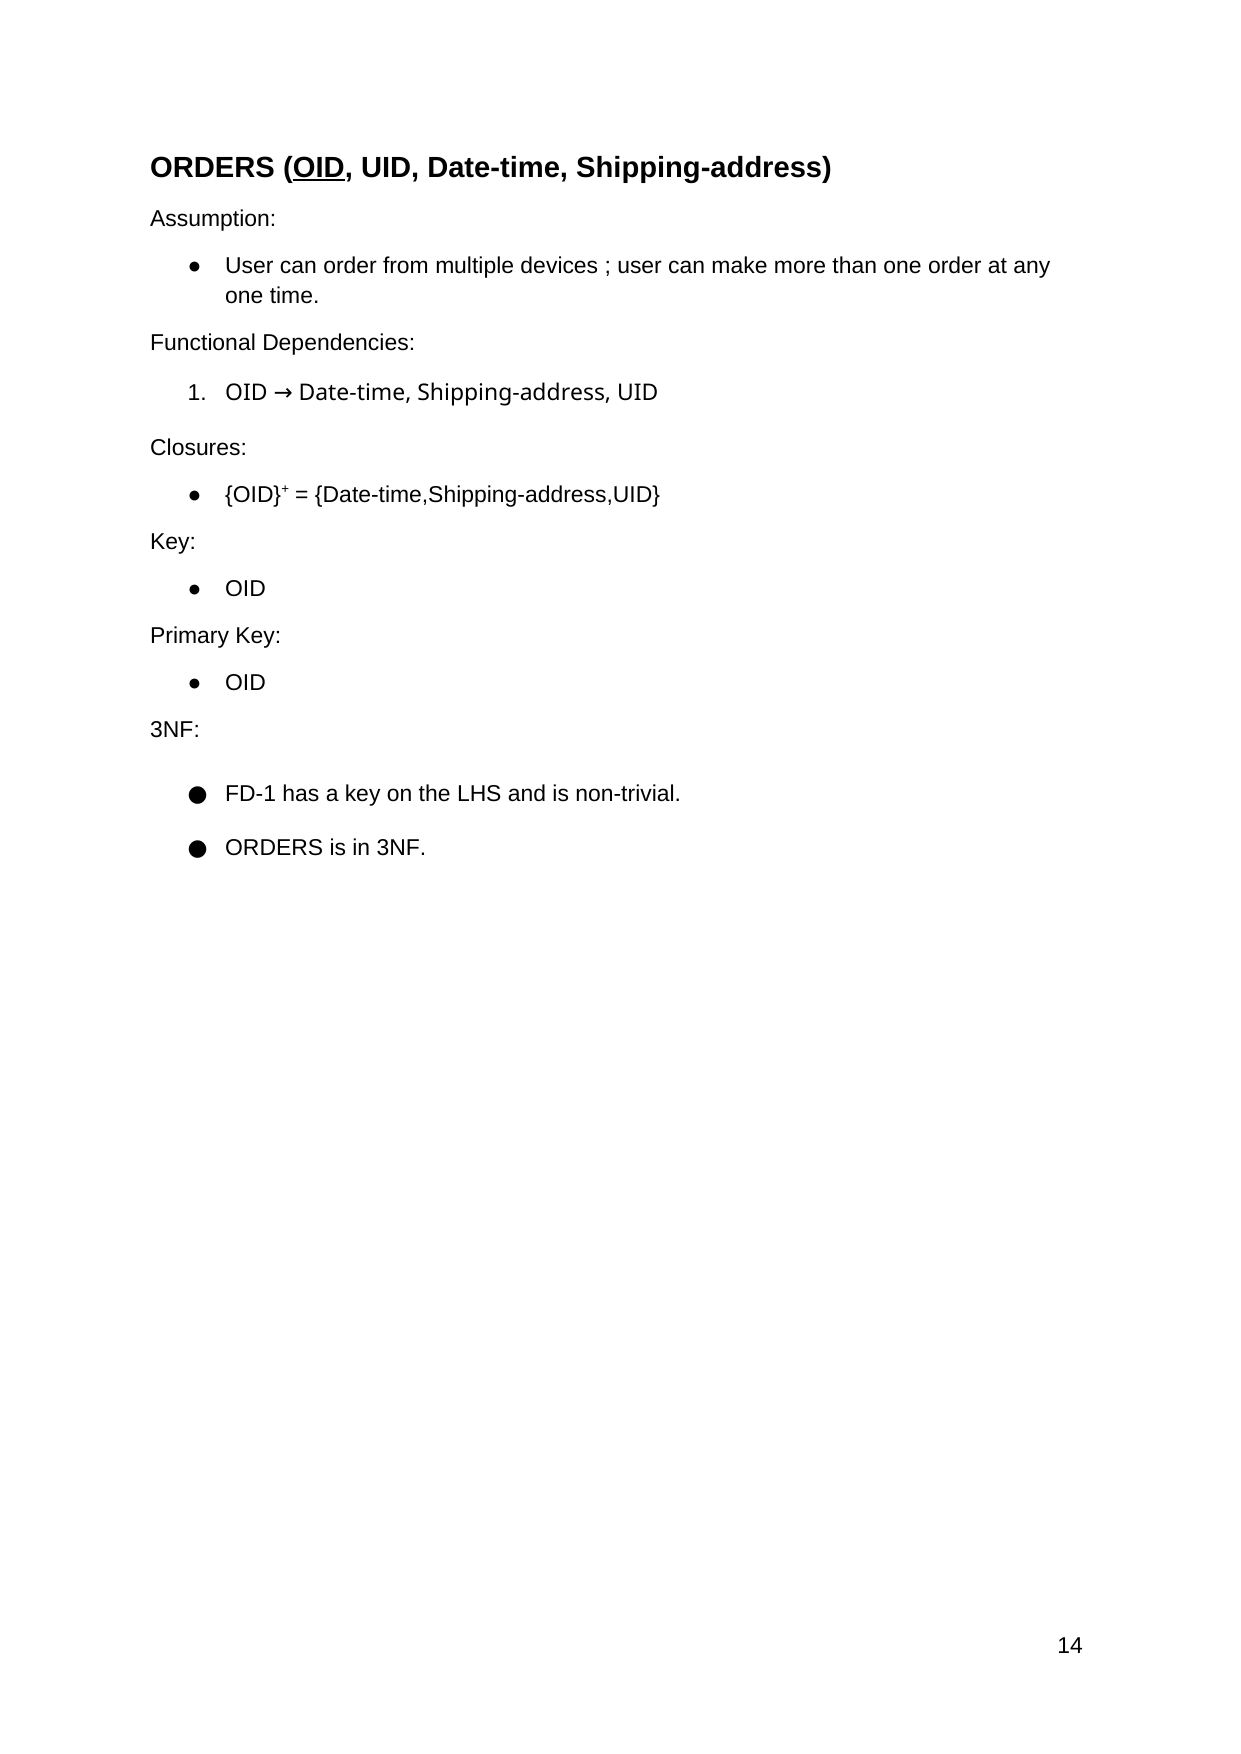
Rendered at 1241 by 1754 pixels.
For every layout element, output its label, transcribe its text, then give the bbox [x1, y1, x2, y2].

list OID → Date-time, Shipping-address, UID [187, 376, 1090, 407]
list FD-1 has a key on the LHS and is non-trivial. [187, 767, 1090, 814]
text Assumption: [150, 205, 1090, 232]
list {OID}+ = {Date-time,Shipping-address,UID} [187, 481, 1090, 507]
list User can order from multiple devices ; user can make more than one order at any one time. [187, 252, 1090, 309]
list OID [187, 669, 1090, 696]
text Key: [150, 528, 1090, 554]
list OID [187, 575, 1090, 602]
text Functional Dependencies: [150, 329, 1090, 356]
list ORDERS is in 3NF. [187, 821, 1090, 868]
text 3NF: [150, 716, 1090, 742]
subtitle ORDERS (OID, UID, Date-time, Shipping-address) [150, 150, 1090, 183]
text Closures: [150, 434, 1090, 460]
text Primary Key: [150, 622, 1090, 649]
